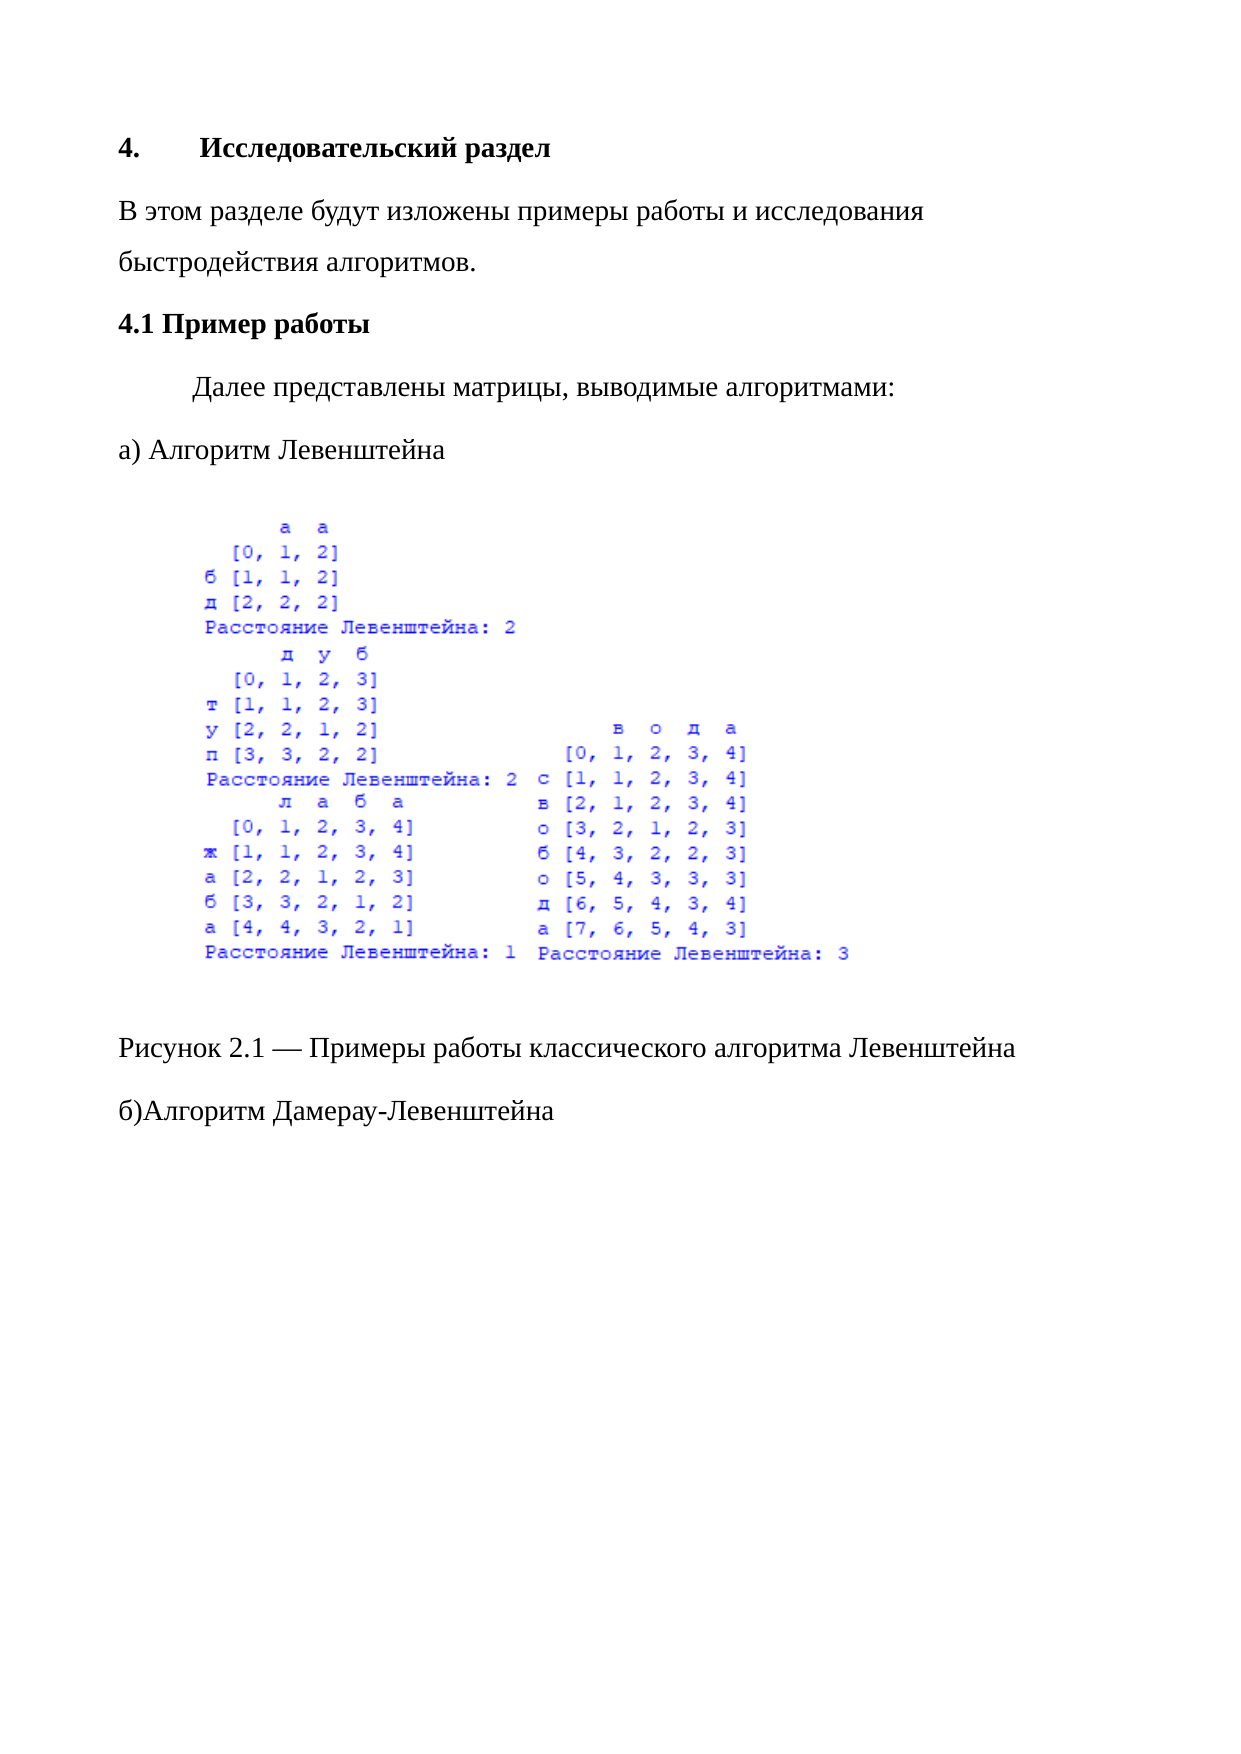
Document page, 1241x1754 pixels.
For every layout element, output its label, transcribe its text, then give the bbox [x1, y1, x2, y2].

text 4.1 Пример работы [118, 307, 1122, 340]
text а) Алгоритм Левенштейна [118, 432, 1122, 466]
text 4. Исследовательский раздел [118, 131, 1122, 164]
picture [198, 517, 878, 985]
text б)Алгоритм Дамерау-Левенштейна [118, 1093, 1122, 1127]
text Далее представлены матрицы, выводимые алгоритмами: [118, 369, 1122, 403]
text В этом разделе будут изложены примеры работы и исследования быстродействия алгоритмов. [118, 193, 1122, 277]
